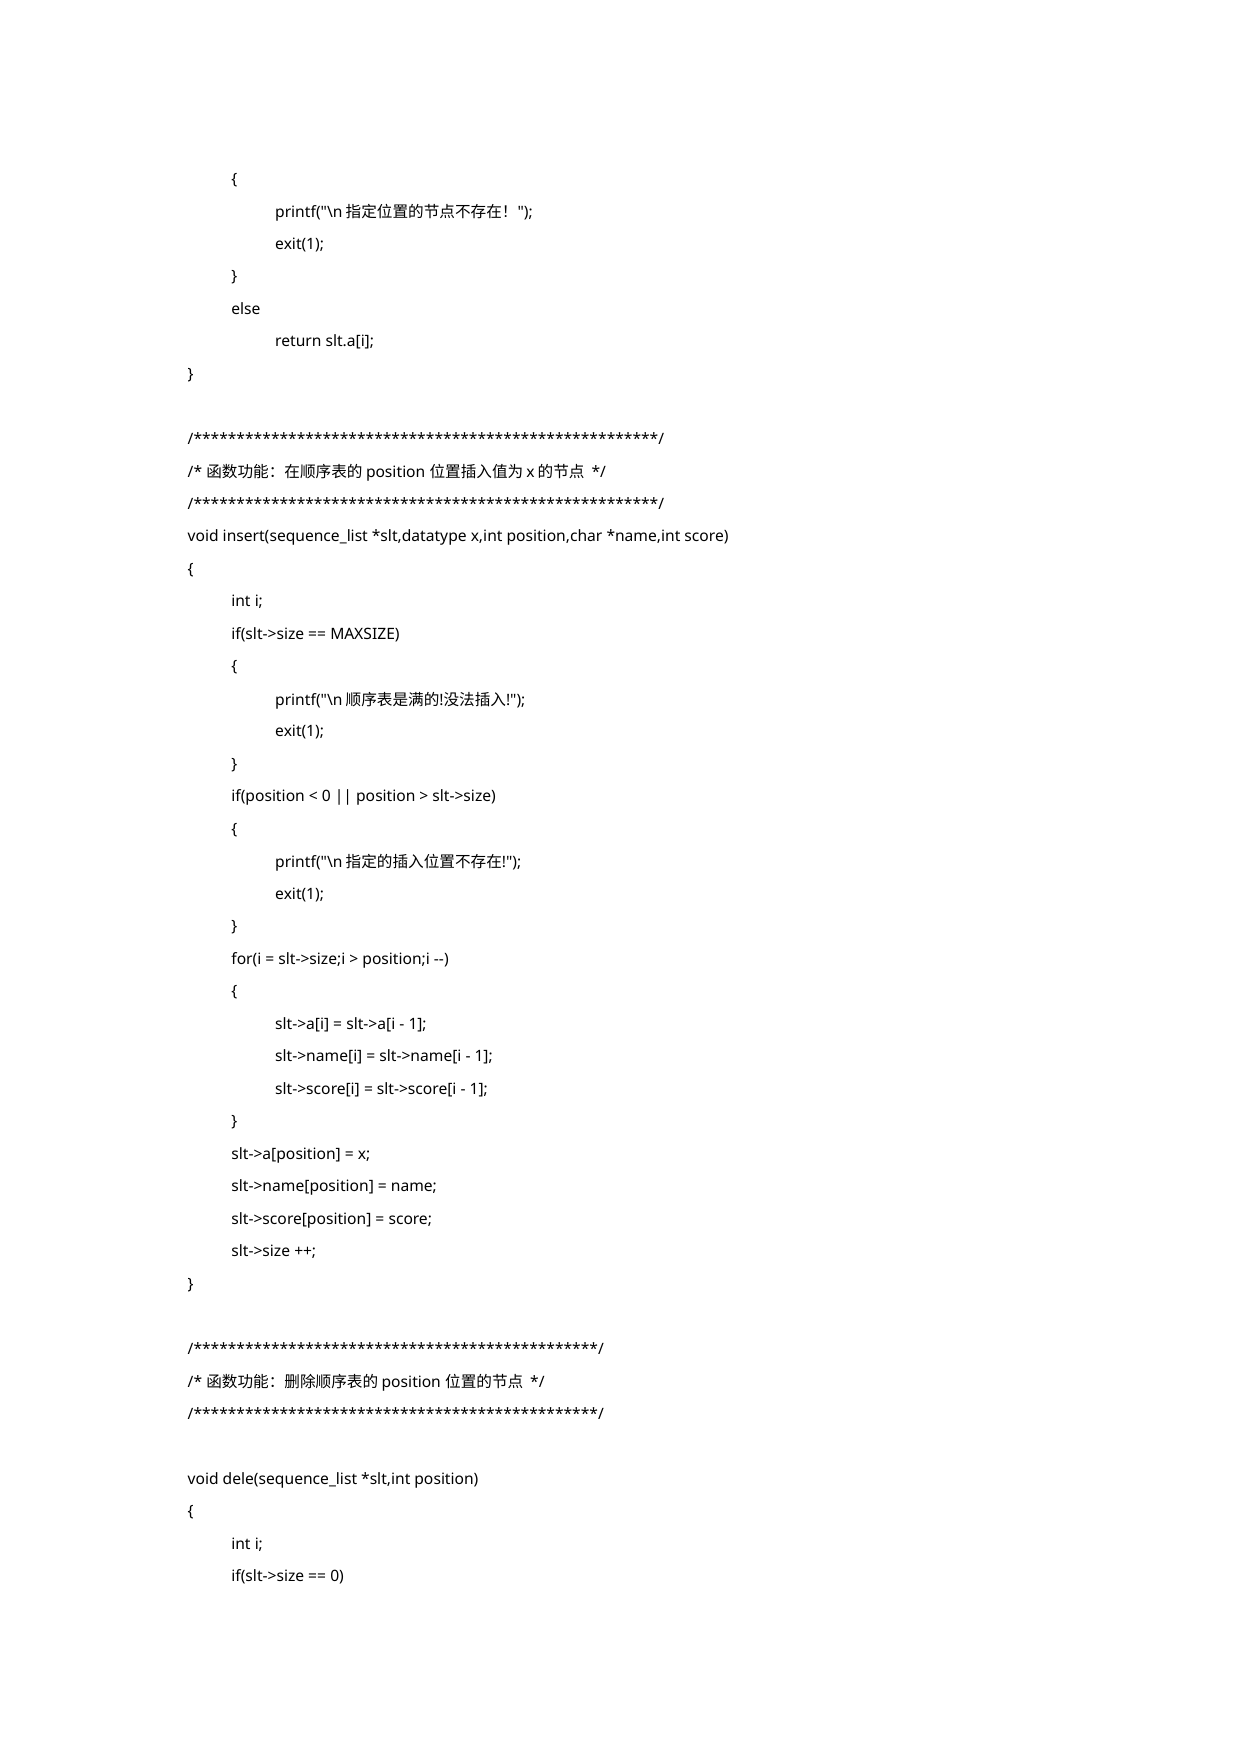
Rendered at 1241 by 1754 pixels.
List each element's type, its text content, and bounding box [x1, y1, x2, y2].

text /* 函数功能：在顺序表的 position 位置插入值为x的节点 */ [187, 454, 1053, 487]
text /* 函数功能：删除顺序表的 position 位置的节点 */ [187, 1364, 1053, 1397]
text { [187, 552, 1053, 584]
text int i; [187, 1527, 1053, 1559]
text printf("\n指定的插入位置不存在!"); [187, 844, 1053, 877]
text else [187, 292, 1053, 324]
text { [187, 162, 1053, 194]
text exit(1); [187, 877, 1053, 909]
text { [187, 812, 1053, 844]
text slt->name[i] = slt->name[i - 1]; [187, 1039, 1053, 1072]
text /******************************************************/ [187, 487, 1053, 519]
text { [187, 649, 1053, 682]
text int i; [187, 584, 1053, 617]
text /***********************************************/ [187, 1332, 1053, 1364]
text return slt.a[i]; [187, 324, 1053, 357]
text if(position < 0 || position > slt->size) [187, 779, 1053, 812]
text } [187, 357, 1053, 389]
text exit(1); [187, 227, 1053, 259]
text } [187, 259, 1053, 292]
text slt->a[position] = x; [187, 1137, 1053, 1169]
text slt->a[i] = slt->a[i - 1]; [187, 1007, 1053, 1039]
text } [187, 1267, 1053, 1299]
text /***********************************************/ [187, 1397, 1053, 1429]
text { [187, 1494, 1053, 1527]
text void insert(sequence_list *slt,datatype x,int position,char *name,int score) [187, 519, 1053, 552]
text if(slt->size == 0) [187, 1559, 1053, 1592]
text { [187, 974, 1053, 1007]
text printf("\n顺序表是满的!没法插入!"); [187, 682, 1053, 714]
text if(slt->size == MAXSIZE) [187, 617, 1053, 649]
text /******************************************************/ [187, 422, 1053, 454]
text } [187, 747, 1053, 779]
text exit(1); [187, 714, 1053, 747]
text slt->name[position] = name; [187, 1169, 1053, 1202]
text slt->score[i] = slt->score[i - 1]; [187, 1072, 1053, 1104]
text slt->size ++; [187, 1234, 1053, 1267]
text } [187, 909, 1053, 942]
text for(i = slt->size;i > position;i --) [187, 942, 1053, 974]
text void dele(sequence_list *slt,int position) [187, 1462, 1053, 1494]
text printf("\n指定位置的节点不存在！"); [187, 194, 1053, 227]
text slt->score[position] = score; [187, 1202, 1053, 1234]
text } [187, 1104, 1053, 1137]
